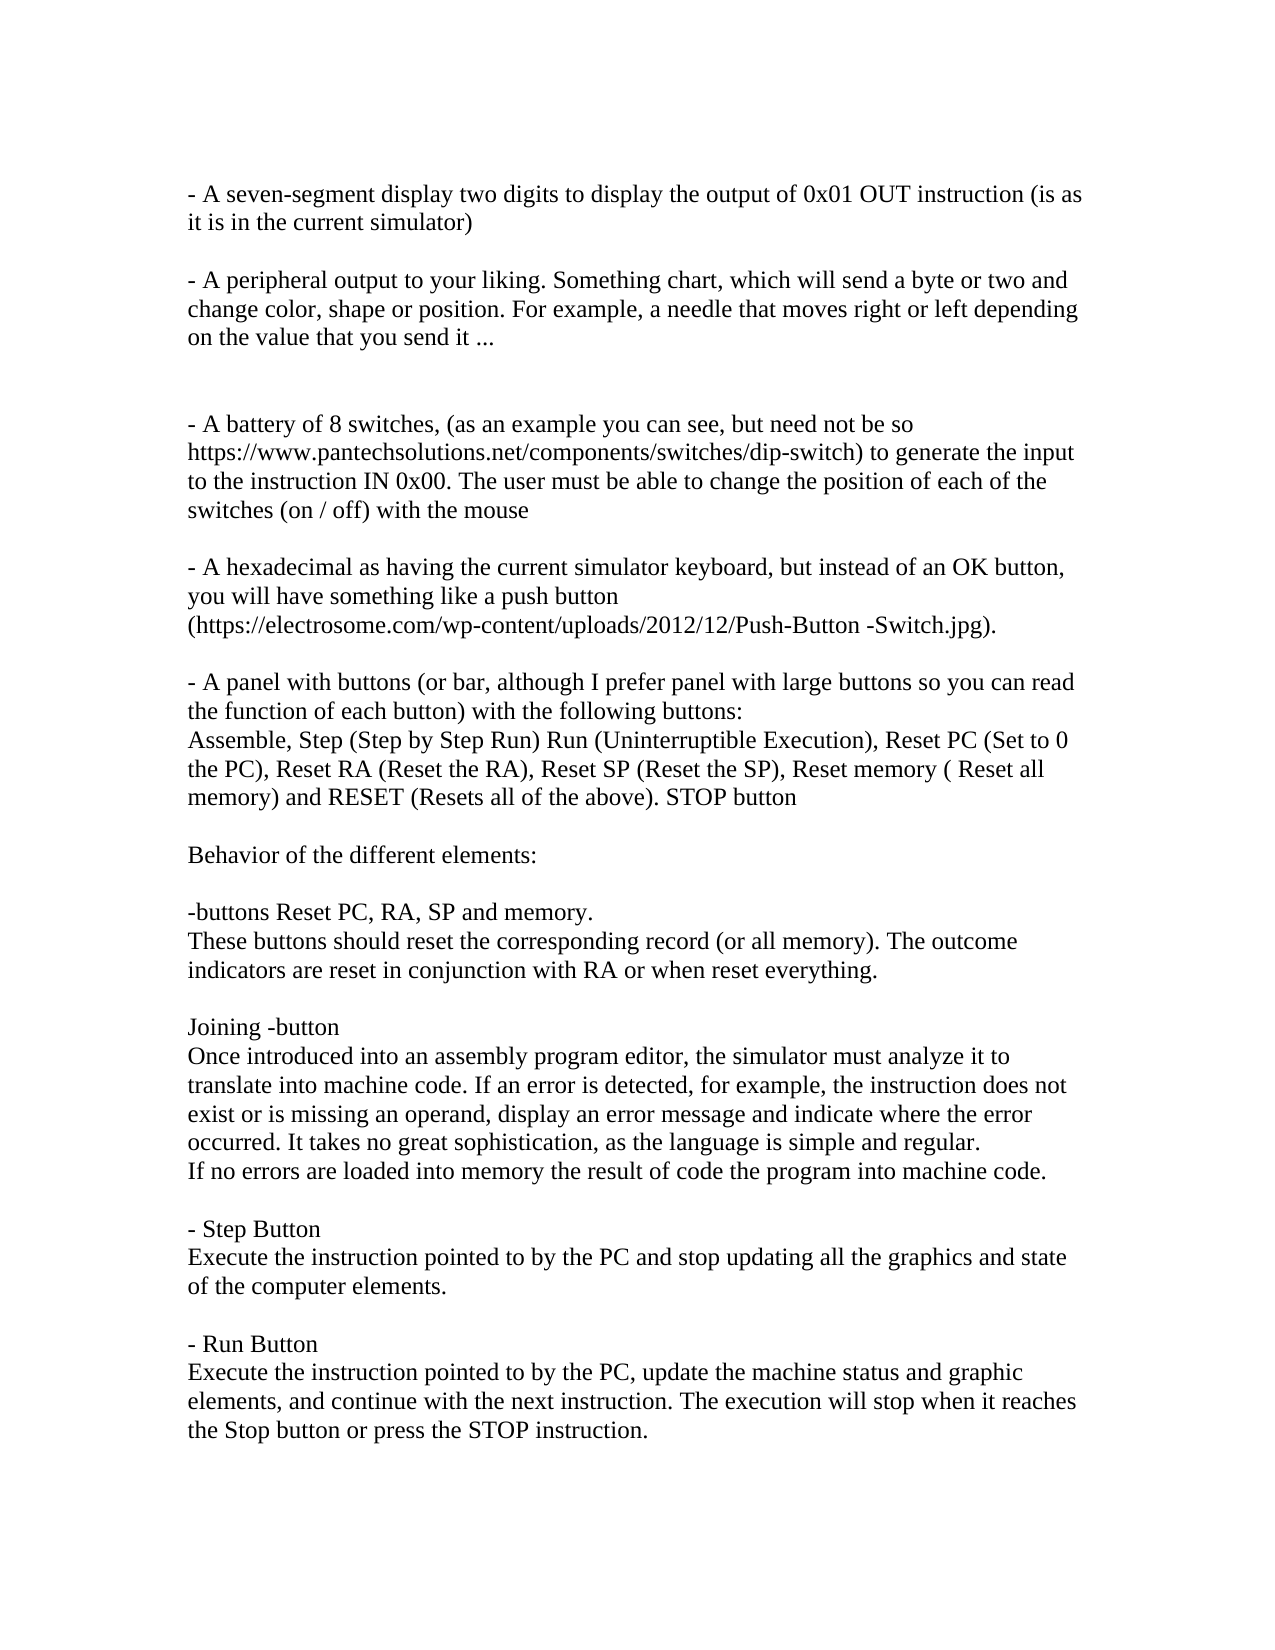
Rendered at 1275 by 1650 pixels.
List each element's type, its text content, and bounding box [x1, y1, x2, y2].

text - A battery of 8 switches, (as an example you can see, but need not be so https://www.pantechsolutions.net/components/switches/dip-switch) to generate the input to the instruction IN 0x00. The user must be able to change the position of each of the switches (on / off) with the mouse [187, 409, 1087, 524]
text - A seven-segment display two digits to display the output of 0x01 OUT instruction (is as it is in the current simulator) [187, 179, 1087, 236]
text - Run Button [187, 1329, 1087, 1357]
text - A panel with buttons (or bar, although I prefer panel with large buttons so you can read the function of each button) with the following buttons: [187, 667, 1087, 725]
text Assemble, Step (Step by Step Run) Run (Uninterruptible Execution), Reset PC (Set to 0 the PC), Reset RA (Reset the RA), Reset SP (Reset the SP), Reset memory ( Reset all memory) and RESET (Resets all of the above). STOP button [187, 725, 1087, 811]
text These buttons should reset the corresponding record (or all memory). The outcome indicators are reset in conjunction with RA or when reset everything. [187, 926, 1087, 984]
text Behavior of the different elements: [187, 840, 1087, 869]
text - A peripheral output to your liking. Something chart, which will send a byte or two and change color, shape or position. For example, a needle that moves right or left depending on the value that you send it ... [187, 265, 1087, 351]
text Once introduced into an assembly program editor, the simulator must analyze it to translate into machine code. If an error is detected, for example, the instruction does not exist or is missing an operand, display an error message and indicate where the error occurred. It takes no great sophistication, as the language is simple and regular. [187, 1041, 1087, 1156]
text If no errors are loaded into memory the result of code the program into machine code. [187, 1156, 1087, 1185]
text - Step Button [187, 1214, 1087, 1242]
text Execute the instruction pointed to by the PC, update the machine status and graphic elements, and continue with the next instruction. The execution will stop when it reaches the Stop button or press the STOP instruction. [187, 1357, 1087, 1444]
text -buttons Reset PC, RA, SP and memory. [187, 897, 1087, 926]
text Execute the instruction pointed to by the PC and stop updating all the graphics and state of the computer elements. [187, 1242, 1087, 1300]
text - A hexadecimal as having the current simulator keyboard, but instead of an OK button, you will have something like a push button (https://electrosome.com/wp-content/uploads/2012/12/Push-Button -Switch.jpg). [187, 552, 1087, 639]
text Joining -button [187, 1012, 1087, 1041]
